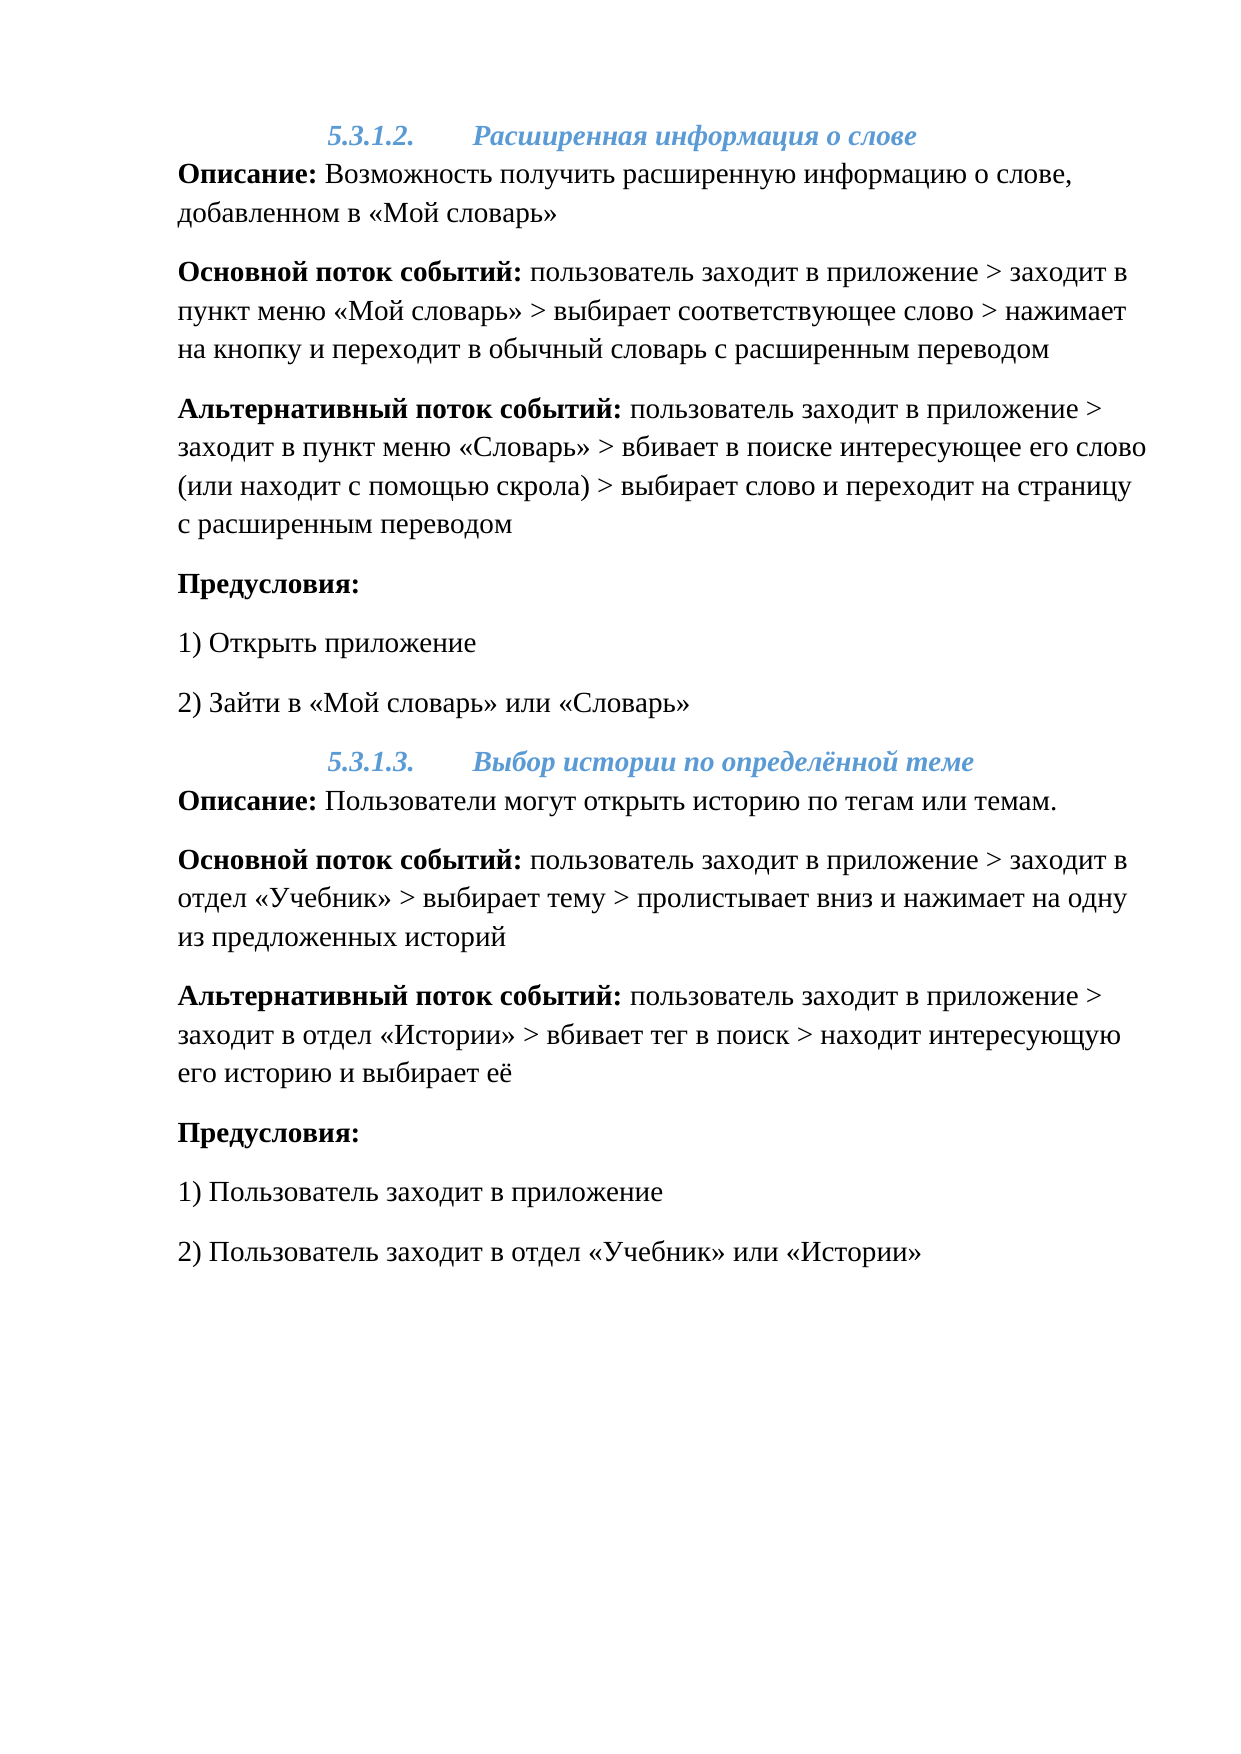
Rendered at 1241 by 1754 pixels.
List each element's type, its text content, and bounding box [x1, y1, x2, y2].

subtitle Выбор истории по определённой теме [327, 744, 1152, 778]
text Описание: Возможность получить расширенную информацию о слове, добавленном в «Мой словарь» [177, 157, 1152, 229]
text 1) Пользователь заходит в приложение [177, 1174, 1152, 1208]
text Предусловия: [177, 566, 1152, 599]
text Основной поток событий: пользователь заходит в приложение > заходит в пункт меню «Мой словарь» > выбирает соответствующее слово > нажимает на кнопку и переходит в обычный словарь с расширенным переводом [177, 254, 1152, 365]
text 1) Открыть приложение [177, 625, 1152, 659]
text Альтернативный поток событий: пользователь заходит в приложение > заходит в отдел «Истории» > вбивает тег в поиск > находит интересующую его историю и выбирает её [177, 978, 1152, 1089]
text Альтернативный поток событий: пользователь заходит в приложение > заходит в пункт меню «Словарь» > вбивает в поиске интересующее его слово (или находит с помощью скрола) > выбирает слово и переходит на страницу с расширенным переводом [177, 391, 1152, 540]
text Описание: Пользователи могут открыть историю по тегам или темам. [177, 783, 1152, 816]
text Основной поток событий: пользователь заходит в приложение > заходит в отдел «Учебник» > выбирает тему > пролистывает вниз и нажимает на одну из предложенных историй [177, 842, 1152, 953]
text 2) Зайти в «Мой словарь» или «Словарь» [177, 685, 1152, 718]
text 2) Пользователь заходит в отдел «Учебник» или «Истории» [177, 1234, 1152, 1267]
subtitle Расширенная информация о слове [327, 118, 1152, 152]
text Предусловия: [177, 1115, 1152, 1148]
